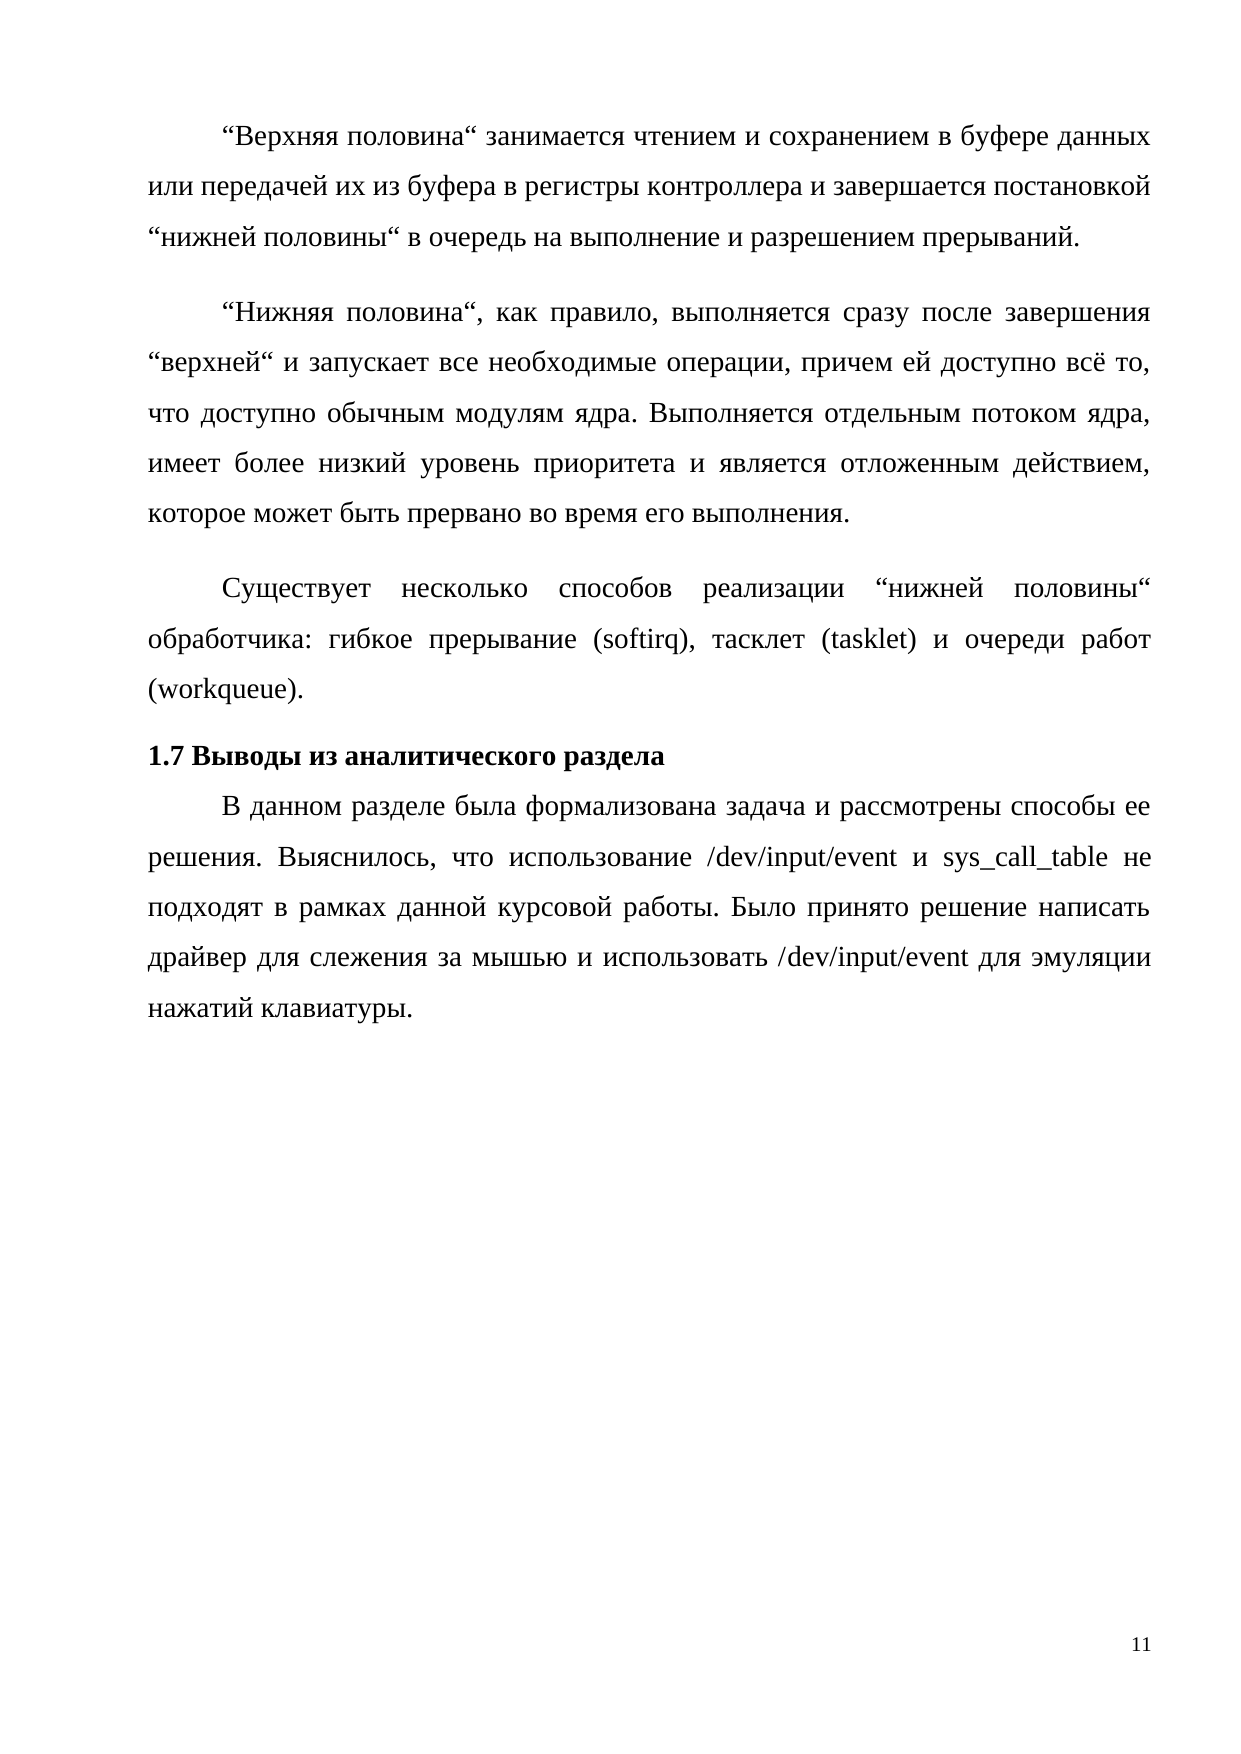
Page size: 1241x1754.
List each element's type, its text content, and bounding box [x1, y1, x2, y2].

text “Верхняя половина“ занимается чтением и сохранением в буфере данных или передачей их из буфера в регистры контроллера и завершается постановкой “нижней половины“ в очередь на выполнение и разрешением прерываний. [148, 118, 1152, 252]
text Существует несколько способов реализации “нижней половины“ обработчика: гибкое прерывание (softirq), тасклет (tasklet) и очереди работ (workqueue). [148, 571, 1152, 705]
text В данном разделе была формализована задача и рассмотрены способы ее решения. Выяснилось, что использование /dev/input/event и sys_call_table не подходят в рамках данной курсовой работы. Было принято решение написать драйвер для слежения за мышью и использовать /dev/input/event для эмуляции нажатий клавиатуры. [148, 788, 1152, 1023]
text “Нижняя половина“, как правило, выполняется сразу после завершения “верхней“ и запускает все необходимые операции, причем ей доступно всё то, что доступно обычным модулям ядра. Выполняется отдельным потоком ядра, имеет более низкий уровень приоритета и является отложенным действием, которое может быть прервано во время его выполнения. [148, 294, 1152, 529]
subtitle 1.7 Выводы из аналитического раздела [148, 738, 1152, 772]
